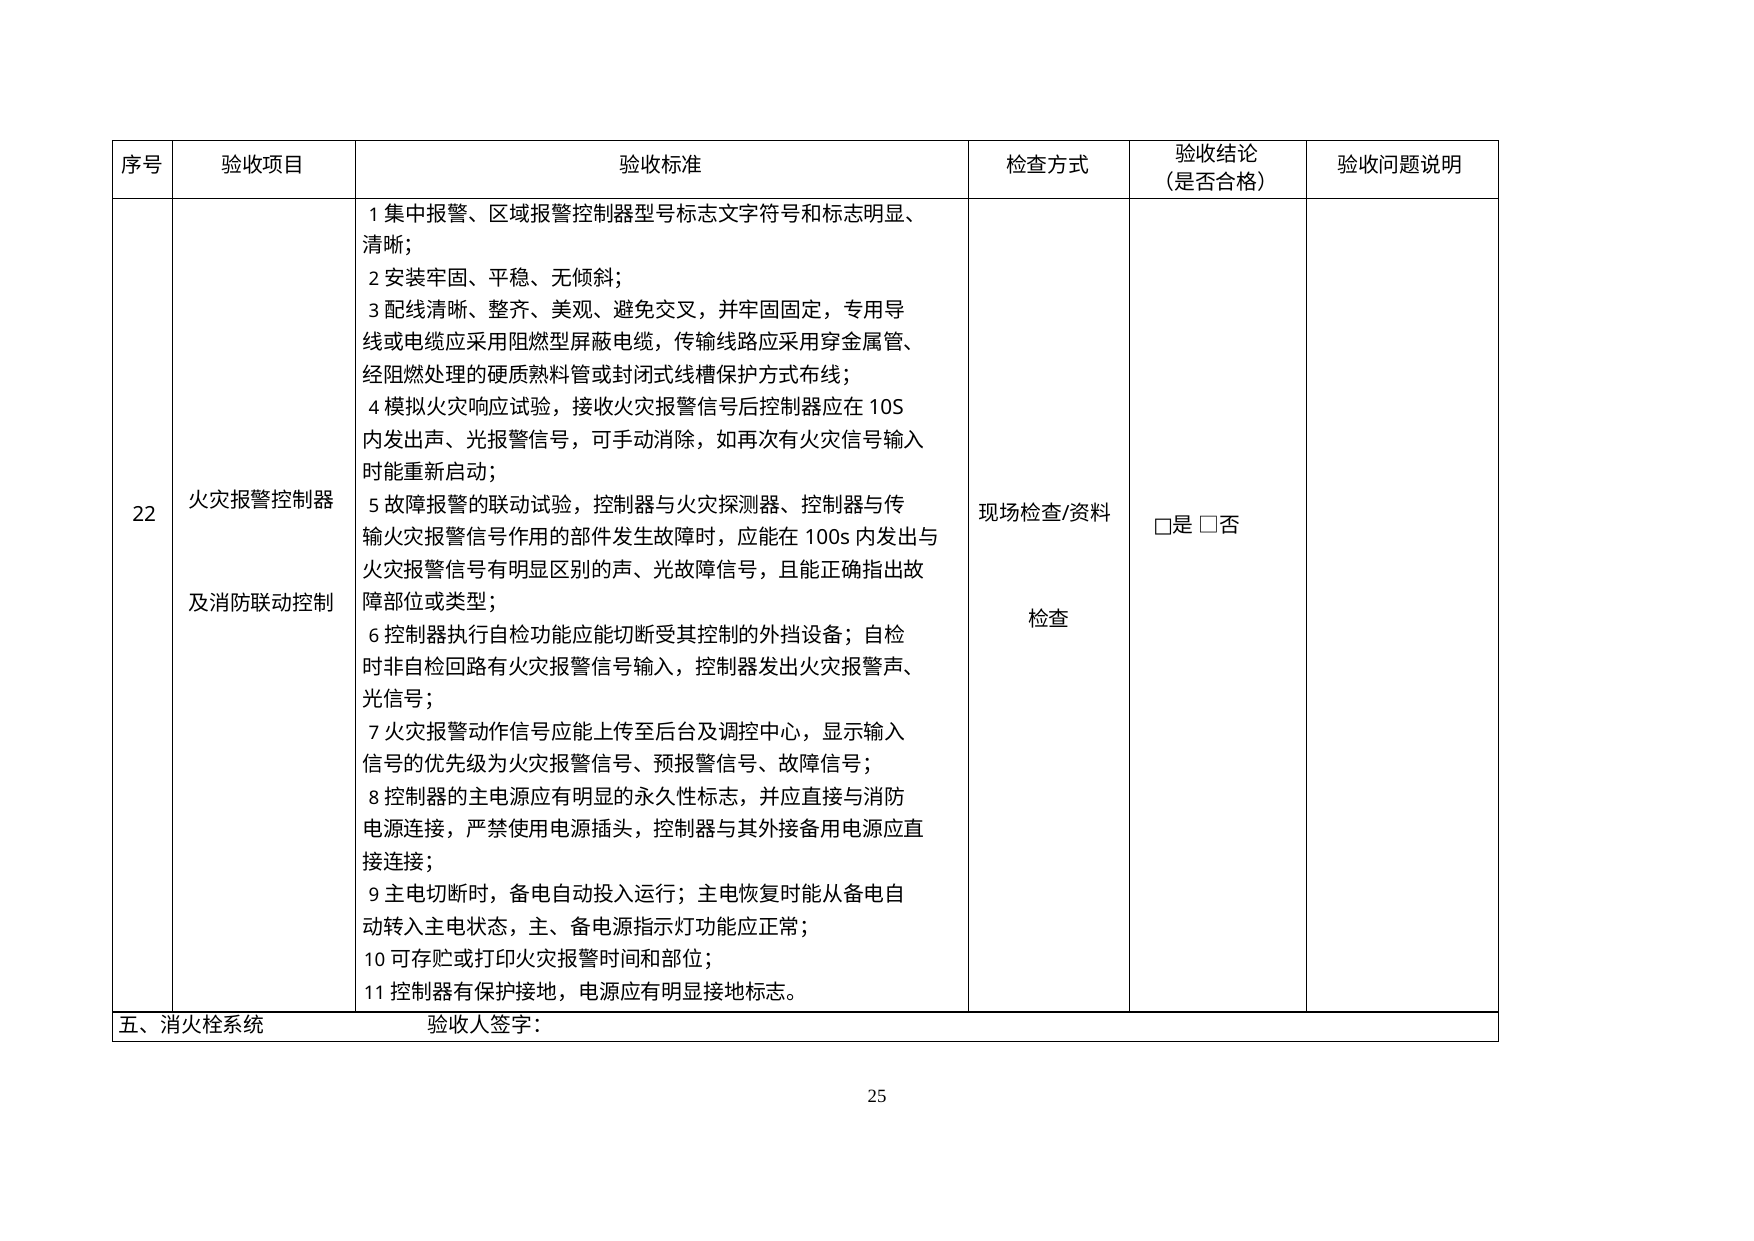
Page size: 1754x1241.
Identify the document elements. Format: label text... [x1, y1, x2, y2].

text 25 [867, 1086, 1754, 1107]
